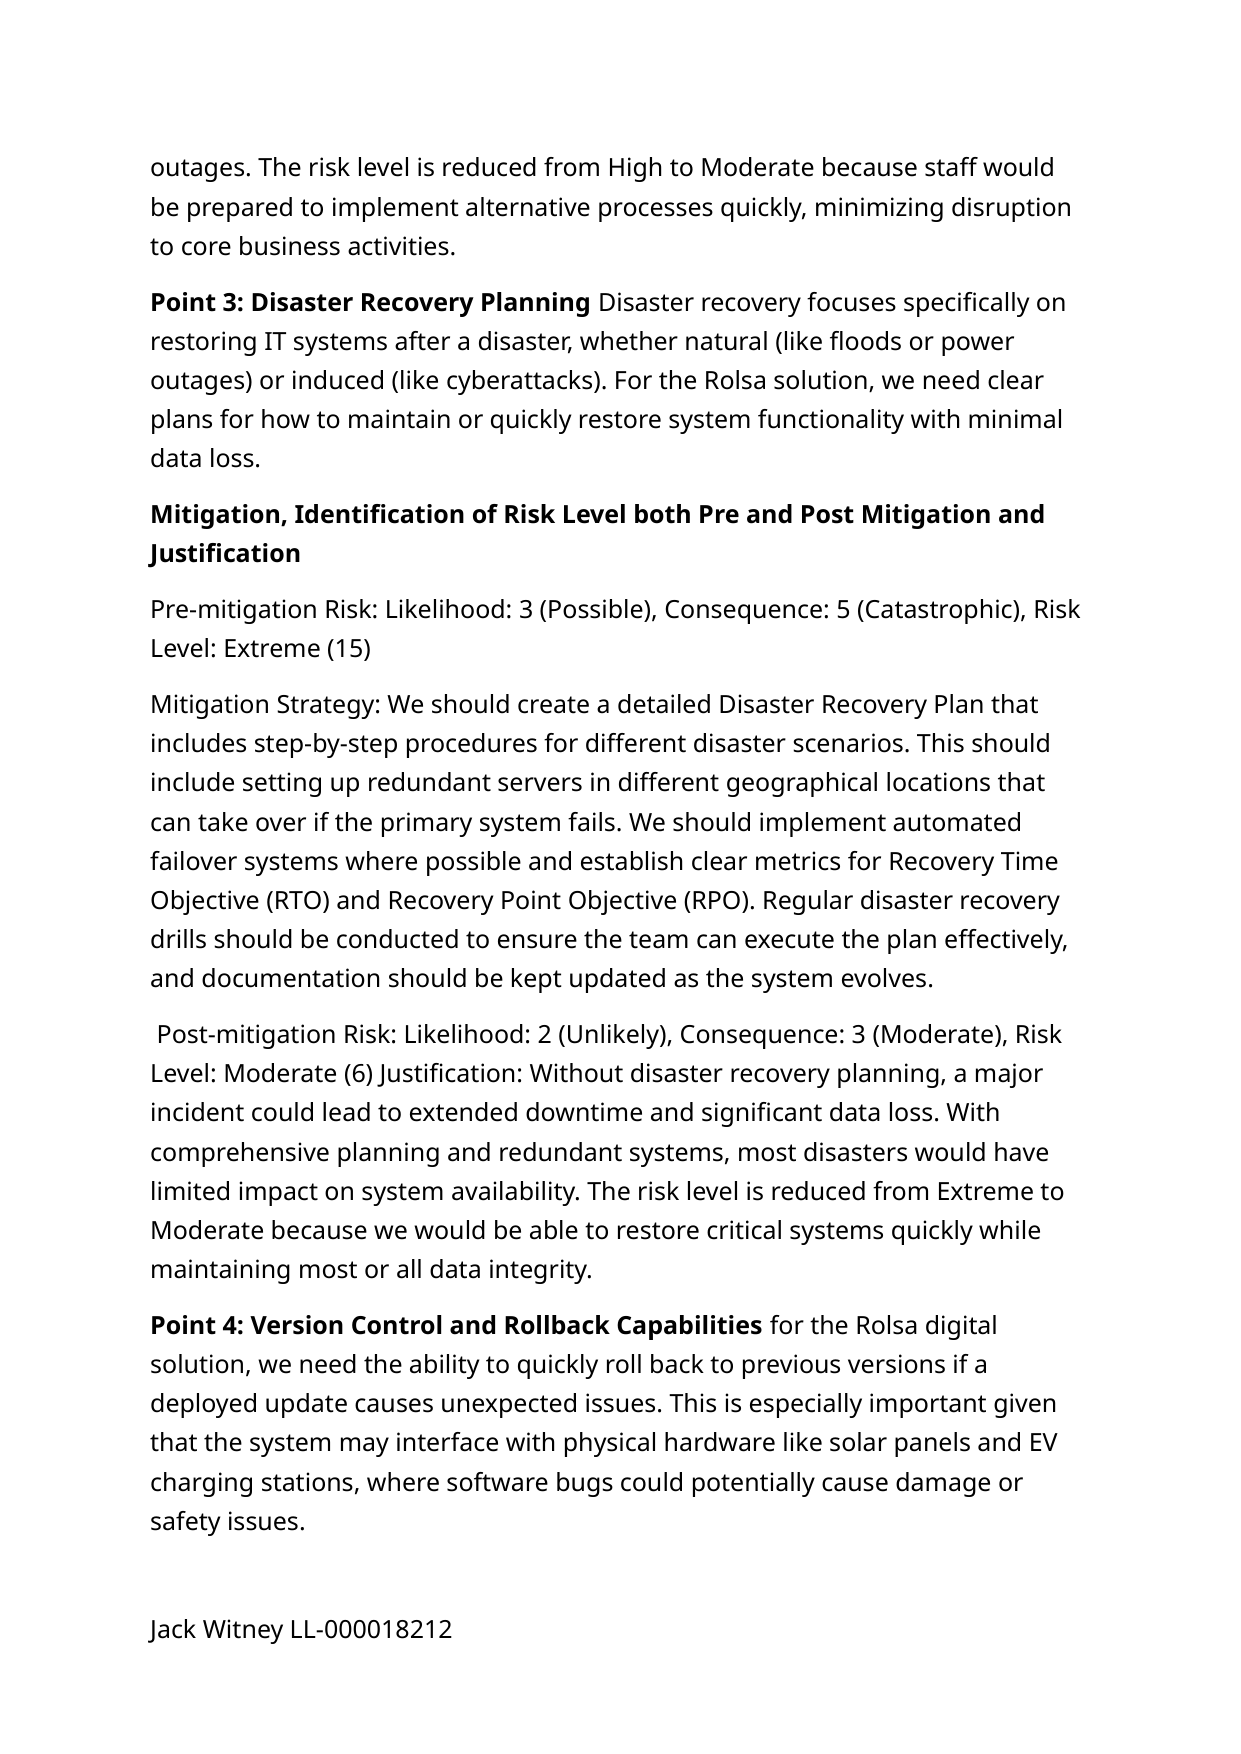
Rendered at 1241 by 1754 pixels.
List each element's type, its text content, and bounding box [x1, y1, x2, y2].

text Pre-mitigation Risk: Likelihood: 3 (Possible), Consequence: 5 (Catastrophic), Risk Level: Extreme (15) [150, 592, 1090, 665]
text Mitigation Strategy: We should create a detailed Disaster Recovery Plan that includes step-by-step procedures for different disaster scenarios. This should include setting up redundant servers in different geographical locations that can take over if the primary system fails. We should implement automated failover systems where possible and establish clear metrics for Recovery Time Objective (RTO) and Recovery Point Objective (RPO). Regular disaster recovery drills should be conducted to ensure the team can execute the plan effectively, and documentation should be kept updated as the system evolves. [150, 687, 1090, 995]
text Mitigation, Identification of Risk Level both Pre and Post Mitigation and Justification [150, 497, 1090, 570]
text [150, 150, 1090, 262]
text Point 4: Version Control and Rollback Capabilities for the Rolsa digital solution, we need the ability to quickly roll back to previous versions if a deployed update causes unexpected issues. This is especially important given that the system may interface with physical hardware like solar panels and EV charging stations, where software bugs could potentially cause damage or safety issues. [150, 1307, 1090, 1537]
text Post-mitigation Risk: Likelihood: 2 (Unlikely), Consequence: 3 (Moderate), Risk Level: Moderate (6) Justification: Without disaster recovery planning, a major incident could lead to extended downtime and significant data loss. With comprehensive planning and redundant systems, most disasters would have limited impact on system availability. The risk level is reduced from Extreme to Moderate because we would be able to restore critical systems quickly while maintaining most or all data integrity. [150, 1017, 1090, 1286]
text Point 3: Disaster Recovery Planning Disaster recovery focuses specifically on restoring IT systems after a disaster, whether natural (like floods or power outages) or induced (like cyberattacks). For the Rolsa solution, we need clear plans for how to maintain or quickly restore system functionality with minimal data loss. [150, 284, 1090, 475]
